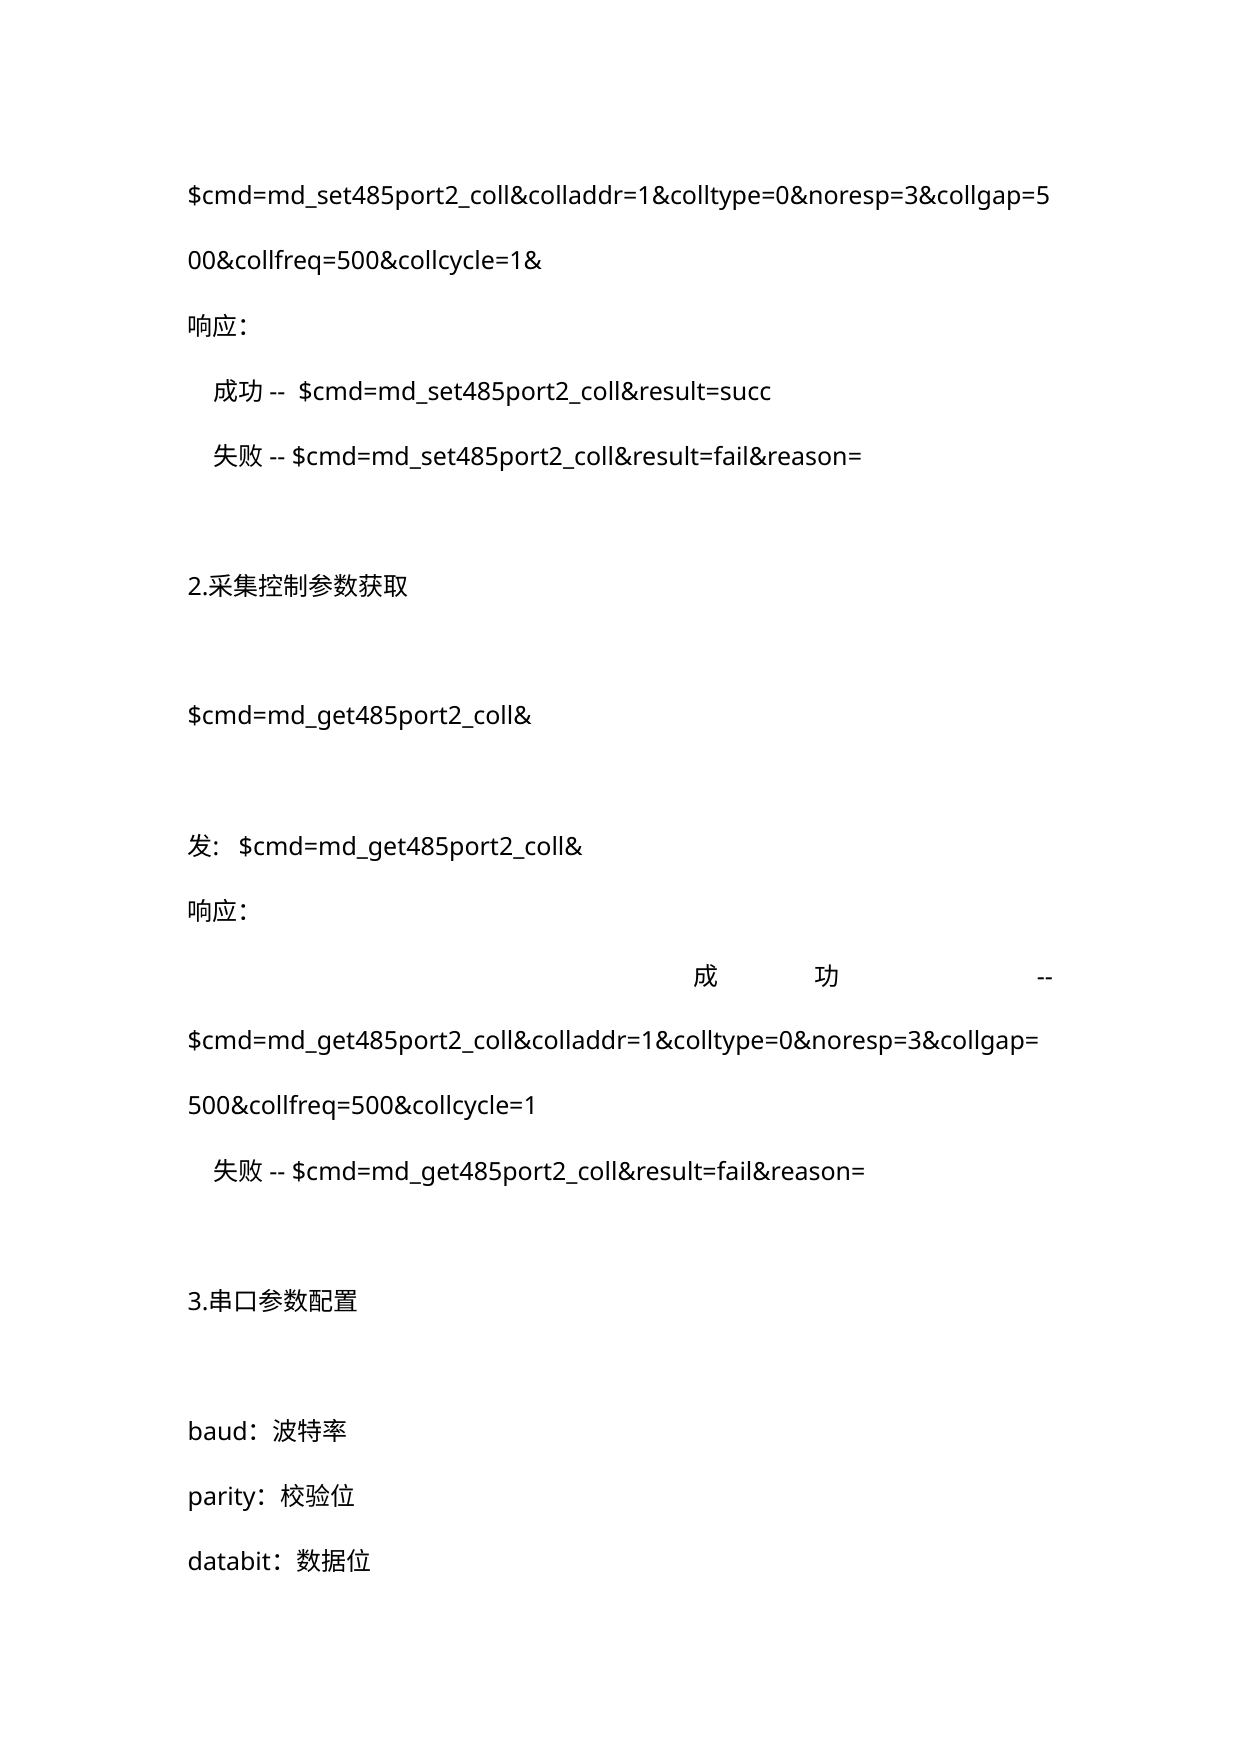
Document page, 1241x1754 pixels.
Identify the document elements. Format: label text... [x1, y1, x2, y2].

text 失败 -- $cmd=md_get485port2_coll&result=fail&reason= [187, 1137, 1053, 1202]
text 成功 -- $cmd=md_set485port2_coll&result=succ [187, 357, 1053, 422]
text 失败 -- $cmd=md_set485port2_coll&result=fail&reason= [187, 422, 1053, 487]
text databit：数据位 [187, 1527, 1053, 1592]
text 发: $cmd=md_get485port2_coll& [187, 812, 1053, 877]
text 成功 -- $cmd=md_get485port2_coll&colladdr=1&colltype=0&noresp=3&collgap=500&collfreq=500&collcycle=1 [187, 942, 1053, 1137]
text $cmd=md_get485port2_coll& [187, 682, 1053, 747]
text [187, 162, 1053, 292]
text 3.串口参数配置 [187, 1267, 1053, 1332]
text 2.采集控制参数获取 [187, 552, 1053, 617]
text parity：校验位 [187, 1462, 1053, 1527]
text baud：波特率 [187, 1397, 1053, 1462]
text 响应： [187, 292, 1053, 357]
text 响应： [187, 877, 1053, 942]
